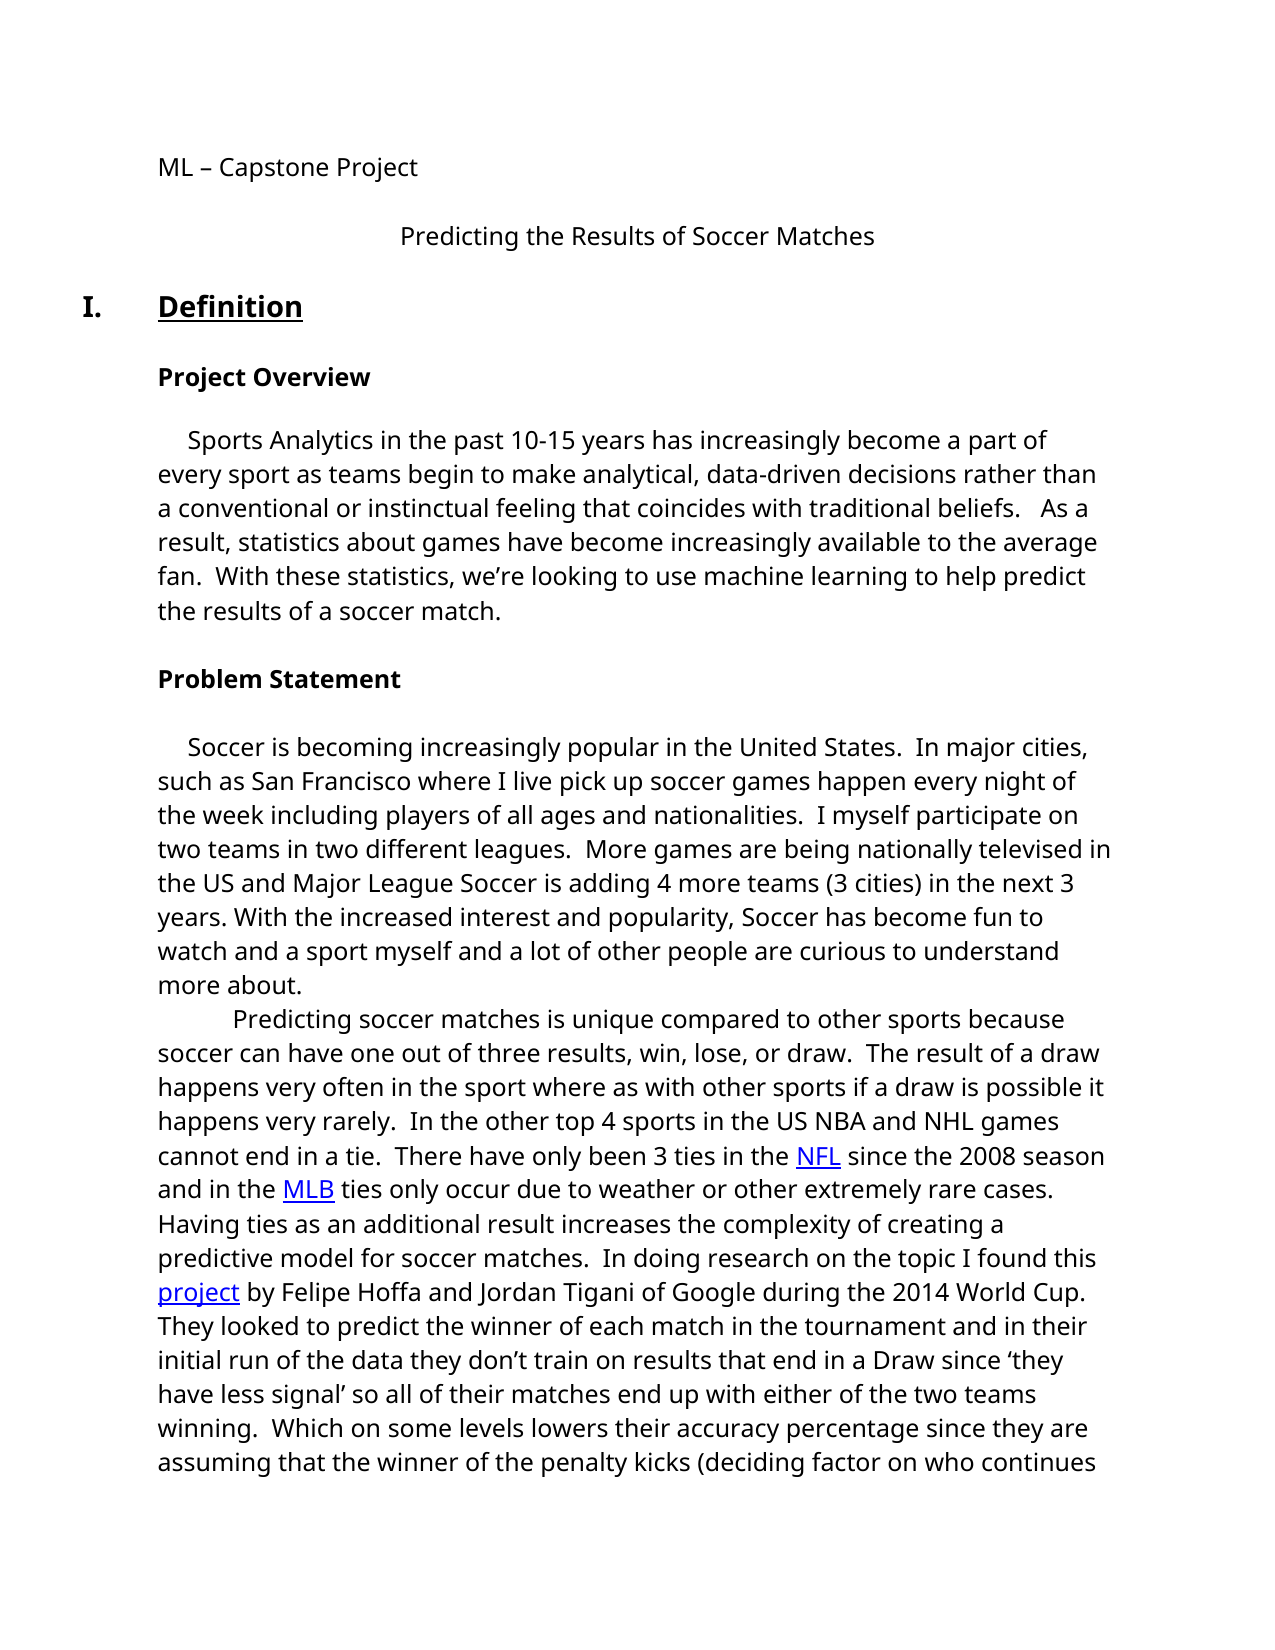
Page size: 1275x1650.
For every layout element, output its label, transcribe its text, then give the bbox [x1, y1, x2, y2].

text Soccer is becoming increasingly popular in the United States. In major cities, such as San Francisco where I live pick up soccer games happen every night of the week including players of all ages and nationalities. I myself participate on two teams in two different leagues. More games are being nationally televised in the US and Major League Soccer is adding 4 more teams (3 cities) in the next 3 years. With the increased interest and popularity, Soccer has become fun to watch and a sport myself and a lot of other people are curious to understand more about. [157, 729, 1117, 1002]
text Problem Statement [157, 661, 1117, 695]
text Sports Analytics in the past 10-15 years has increasingly become a part of every sport as teams begin to make analytical, data-driven decisions rather than a conventional or instinctual feeling that coincides with traditional beliefs. As a result, statistics about games have become increasingly available to the average fan. With these statistics, we’re looking to use machine learning to help predict the results of a soccer match. [157, 423, 1117, 627]
text Project Overview [157, 360, 1117, 394]
text ML – Capstone Project [157, 150, 1117, 184]
text Predicting the Results of Soccer Matches [157, 218, 1117, 252]
list Definition [82, 286, 1117, 326]
